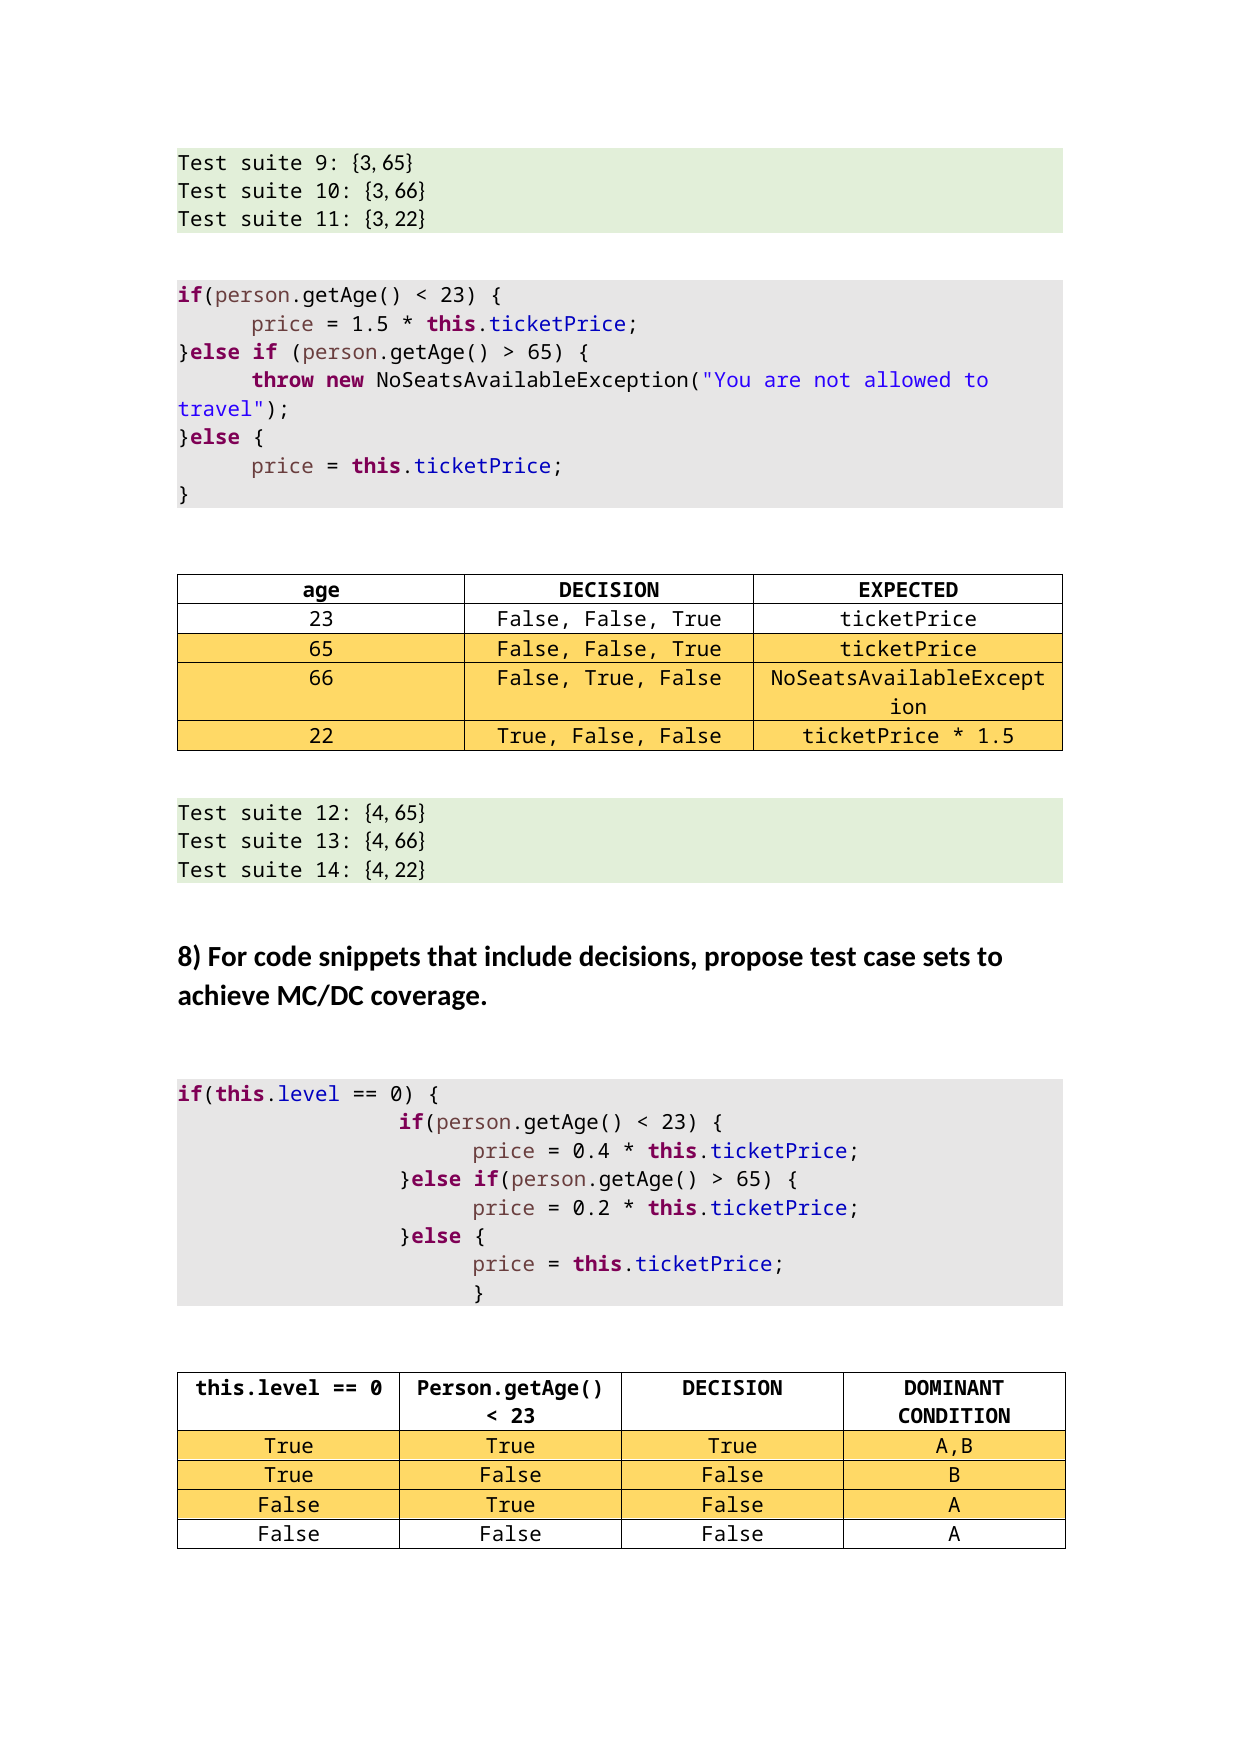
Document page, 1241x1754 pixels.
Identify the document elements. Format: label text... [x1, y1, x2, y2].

table_cell ticketPrice [754, 604, 1062, 633]
table_cell 22 [178, 721, 464, 750]
table_cell False [400, 1461, 621, 1489]
text throw new NoSeatsAvailableException("You are not allowed to travel"); [177, 366, 1063, 422]
table_cell False [178, 1520, 399, 1548]
text price = 0.4 * this.ticketPrice; [177, 1136, 1063, 1164]
text if(person.getAge() < 23) { [177, 280, 1063, 309]
table_cell True [622, 1431, 843, 1459]
text Test suite 12: {4, 65} [177, 798, 1063, 826]
table_cell ticketPrice [754, 634, 1062, 662]
text Test suite 10: {3, 66} [177, 176, 1063, 204]
text } [177, 479, 1063, 508]
table_cell NoSeatsAvailableException [754, 663, 1062, 720]
text price = 0.2 * this.ticketPrice; [177, 1193, 1063, 1221]
text 8) For code snippets that include decisions, propose test case sets to achieve MC/DC coverage. [177, 938, 1063, 1012]
text if(person.getAge() < 23) { [177, 1107, 1063, 1136]
text Test suite 13: {4, 66} [177, 826, 1063, 855]
table_cell ticketPrice * 1.5 [754, 721, 1062, 750]
text price = this.ticketPrice; [177, 1249, 1063, 1278]
table_cell False [622, 1461, 843, 1489]
table_cell True [178, 1461, 399, 1489]
text }else if (person.getAge() > 65) { [177, 337, 1063, 366]
table_cell False, False, True [465, 634, 753, 662]
text Test suite 14: {4, 22} [177, 855, 1063, 883]
text price = this.ticketPrice; [177, 451, 1063, 479]
text Test suite 11: {3, 22} [177, 204, 1063, 233]
text Test suite 9: {3, 65} [177, 148, 1063, 176]
table_cell True [178, 1431, 399, 1459]
table_cell True, False, False [465, 721, 753, 750]
text } [177, 1278, 1063, 1306]
table_header DOMINANT CONDITION [844, 1373, 1065, 1430]
table_header Person.getAge() < 23 [400, 1373, 621, 1430]
table_header age [178, 575, 464, 603]
table_cell 66 [178, 663, 464, 720]
table_cell False [622, 1490, 843, 1518]
text price = 1.5 * this.ticketPrice; [177, 309, 1063, 337]
table_cell False, False, True [465, 604, 753, 633]
table_cell A [844, 1490, 1065, 1518]
table_cell False [400, 1520, 621, 1548]
table_cell B [844, 1461, 1065, 1489]
table_cell A,B [844, 1431, 1065, 1459]
table_cell False, True, False [465, 663, 753, 720]
table_cell 65 [178, 634, 464, 662]
text }else if(person.getAge() > 65) { [177, 1164, 1063, 1193]
table_cell False [178, 1490, 399, 1518]
text }else { [177, 1221, 1063, 1249]
table_cell A [844, 1520, 1065, 1548]
text if(this.level == 0) { [177, 1079, 1063, 1107]
table_cell 23 [178, 604, 464, 633]
table_header DECISION [622, 1373, 843, 1430]
table_cell True [400, 1431, 621, 1459]
table_cell True [400, 1490, 621, 1518]
text }else { [177, 422, 1063, 451]
table_header this.level == 0 [178, 1373, 399, 1430]
table_header EXPECTED [754, 575, 1062, 603]
table_cell False [622, 1520, 843, 1548]
table_header DECISION [465, 575, 753, 603]
